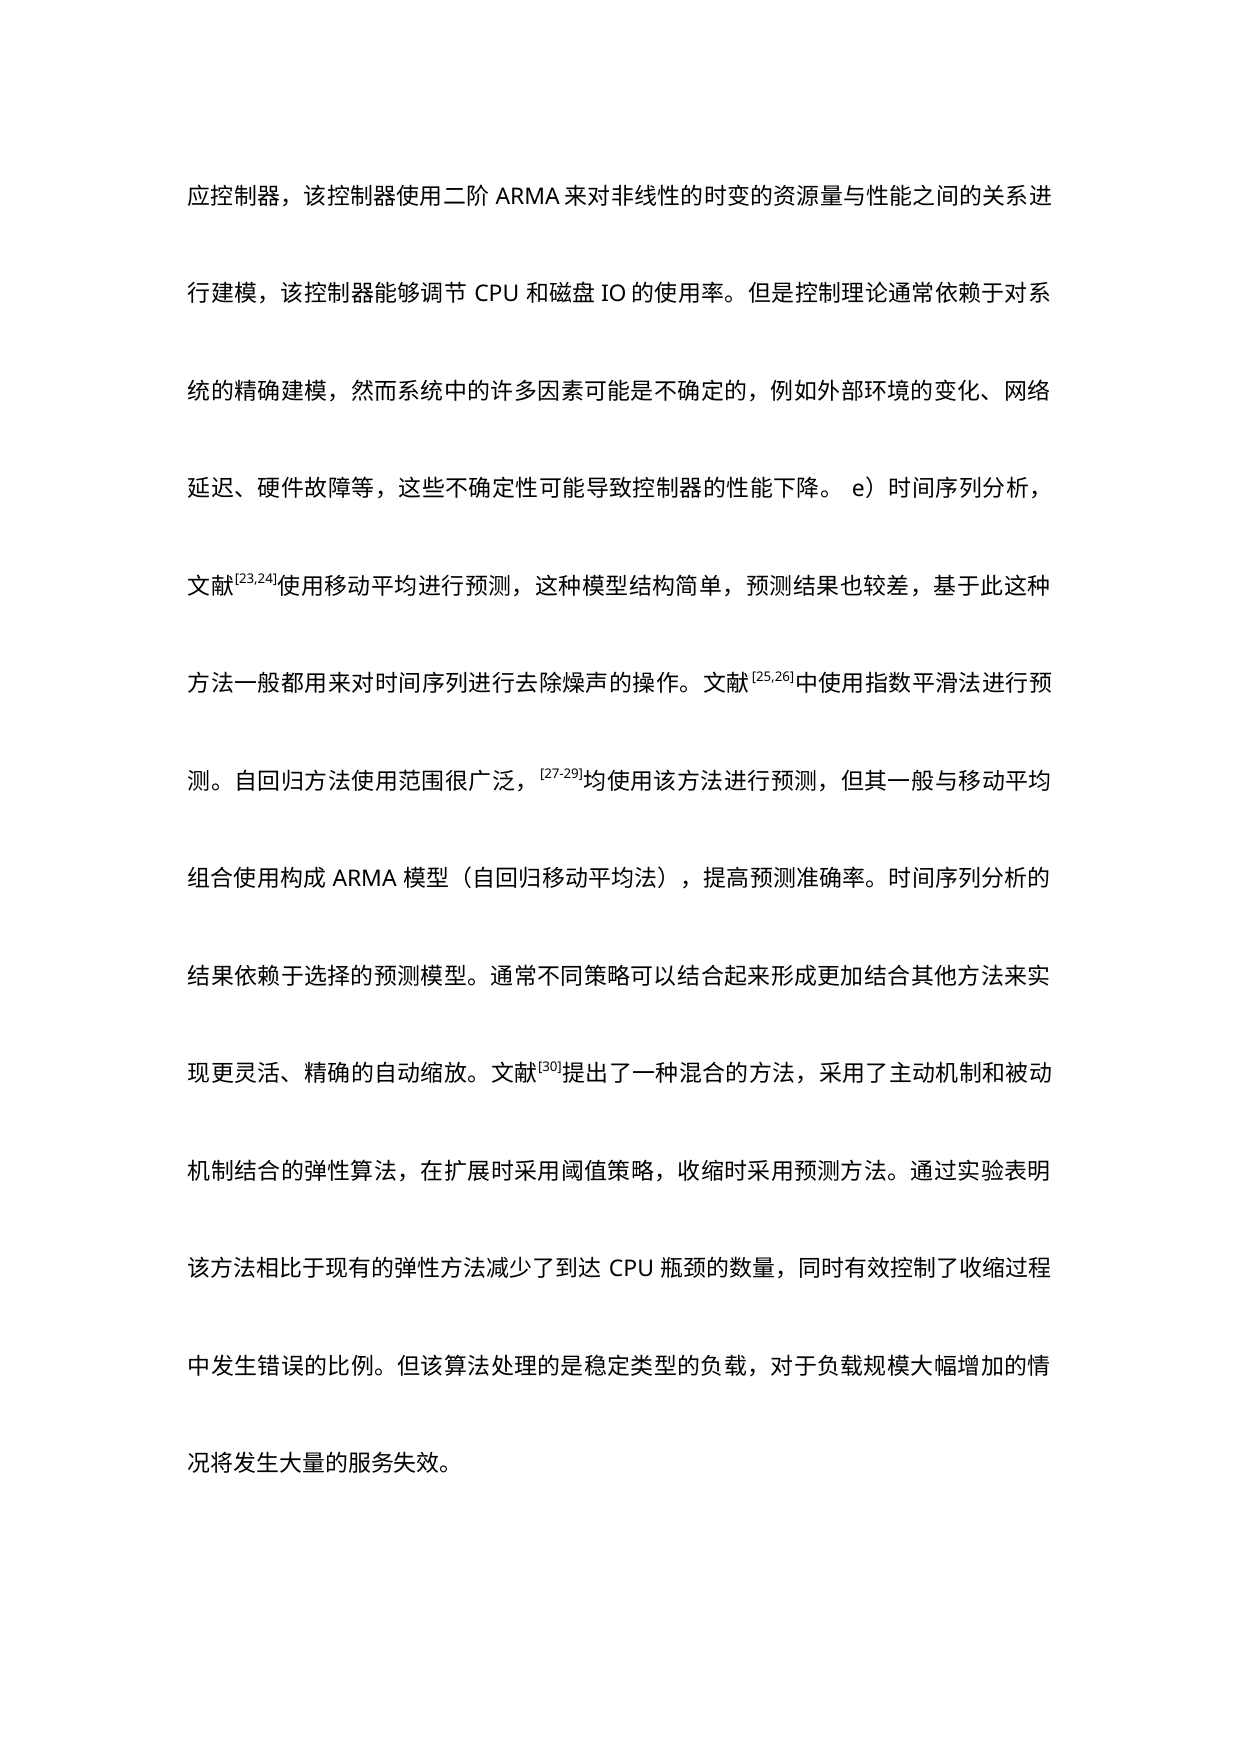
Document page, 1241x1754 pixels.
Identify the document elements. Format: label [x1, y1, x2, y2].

list [187, 162, 1053, 1494]
